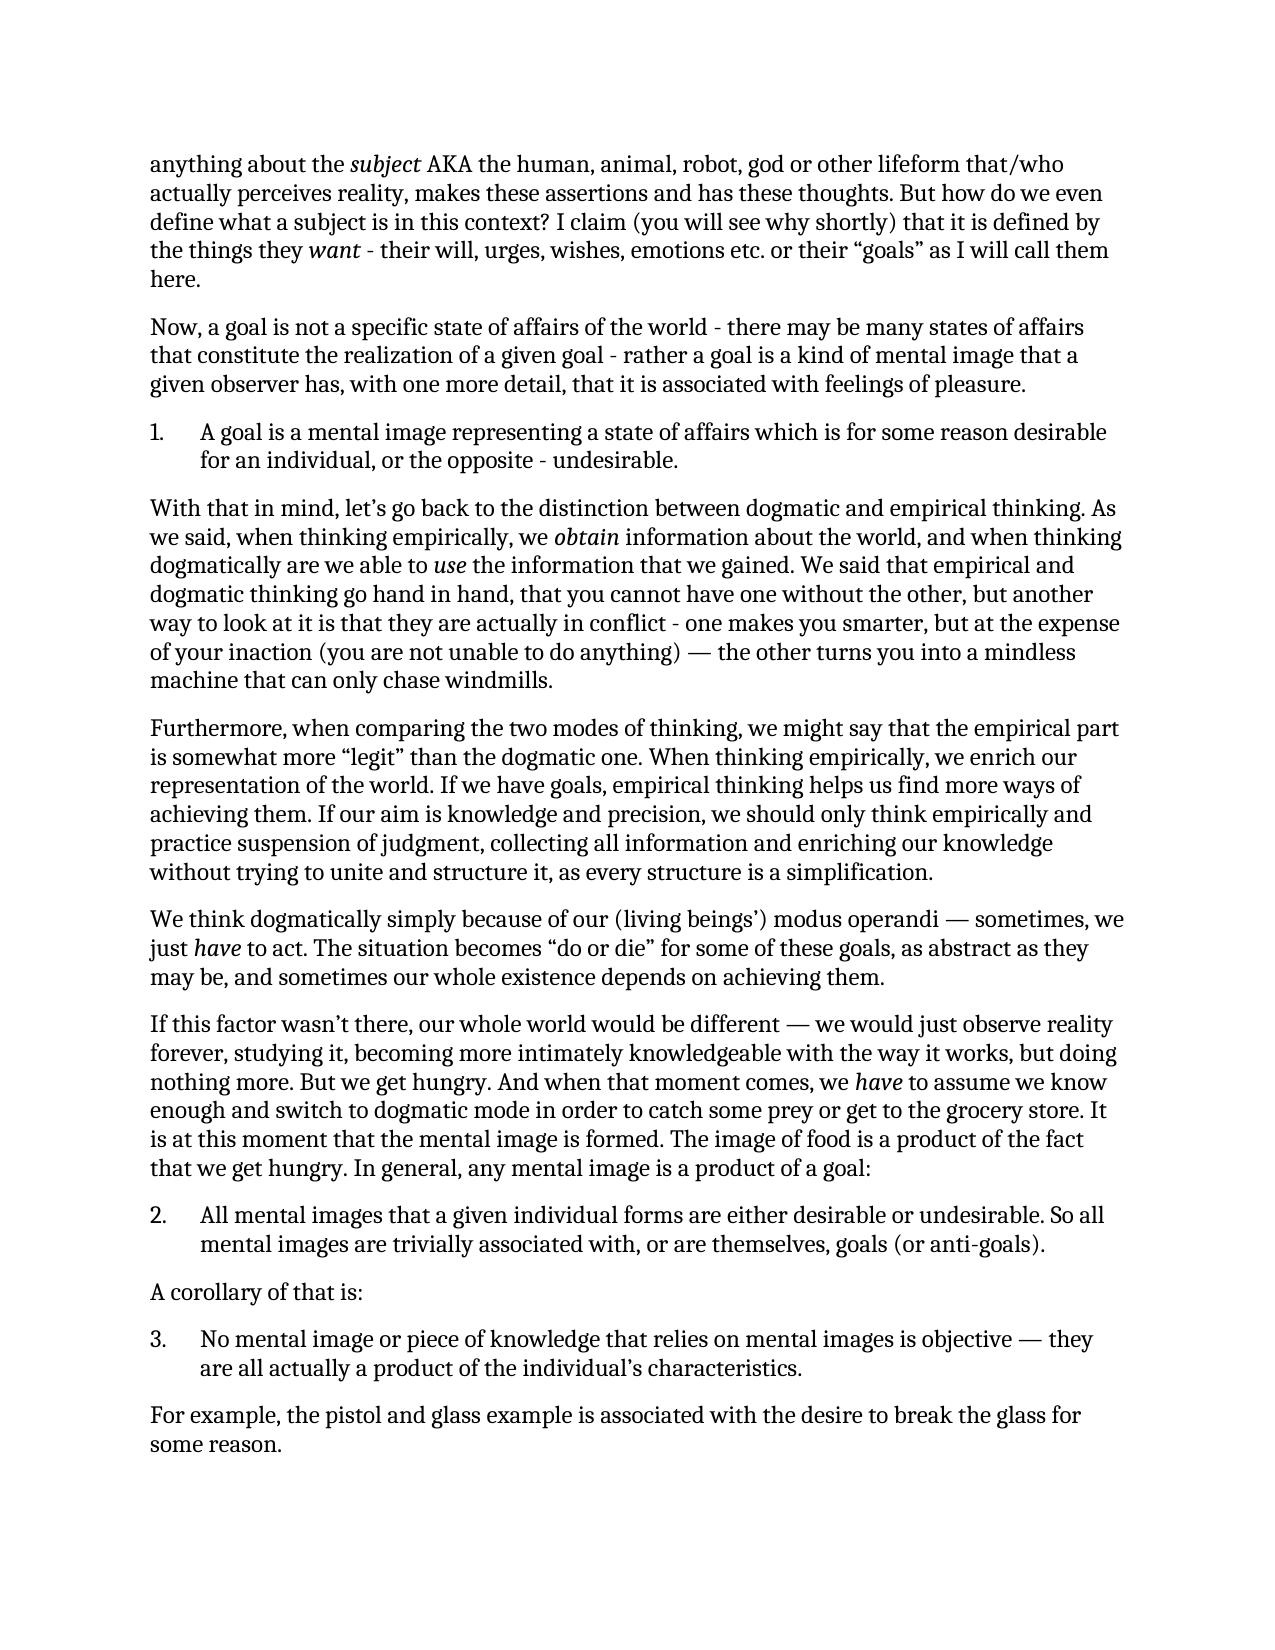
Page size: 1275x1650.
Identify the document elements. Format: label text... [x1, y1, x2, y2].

list All mental images that a given individual forms are either desirable or undesirable. So all mental images are trivially associated with, or are themselves, goals (or anti-goals). [150, 1201, 1125, 1259]
list A goal is a mental image representing a state of affairs which is for some reason desirable for an individual, or the opposite - undesirable. [150, 417, 1125, 475]
list No mental image or piece of knowledge that relies on mental images is objective — they are all actually a product of the individual’s characteristics. [150, 1325, 1125, 1382]
text Furthermore, when comparing the two modes of thinking, we might say that the empirical part is somewhat more “legit” than the dogmatic one. When thinking empirically, we enrich our representation of the world. If we have goals, empirical thinking helps us find more ways of achieving them. If our aim is knowledge and precision, we should only think empirically and practice suspension of judgment, collecting all information and enriching our knowledge without trying to unite and structure it, as every structure is a simplification. [150, 714, 1125, 886]
text If this factor wasn’t there, our whole world would be different — we would just observe reality forever, studying it, becoming more intimately knowledgeable with the way it works, but doing nothing more. But we get hungry. And when that moment comes, we have to assume we know enough and switch to dogmatic mode in order to catch some prey or get to the grocery store. It is at this moment that the mental image is formed. The image of food is a product of the fact that we get hungry. In general, any mental image is a product of a goal: [150, 1010, 1125, 1182]
text Now, a goal is not a specific state of affairs of the world - there may be many states of affairs that constitute the realization of a given goal - rather a goal is a kind of mental image that a given observer has, with one more detail, that it is associated with feelings of pleasure. [150, 312, 1125, 399]
text With that in mind, let’s go back to the distinction between dogmatic and empirical thinking. As we said, when thinking empirically, we obtain information about the world, and when thinking dogmatically are we able to use the information that we gained. We said that empirical and dogmatic thinking go hand in hand, that you cannot have one without the other, but another way to look at it is that they are actually in conflict - one makes you smarter, but at the expense of your inaction (you are not unable to do anything) — the other turns you into a mindless machine that can only chase windmills. [150, 494, 1125, 695]
text For example, the pistol and glass example is associated with the desire to break the glass for some reason. [150, 1401, 1125, 1459]
text We think dogmatically simply because of our (living beings’) modus operandi — sometimes, we just have to act. The situation becomes “do or die” for some of these goals, as abstract as they may be, and sometimes our whole existence depends on achieving them. [150, 905, 1125, 991]
text A corollary of that is: [150, 1277, 1125, 1306]
